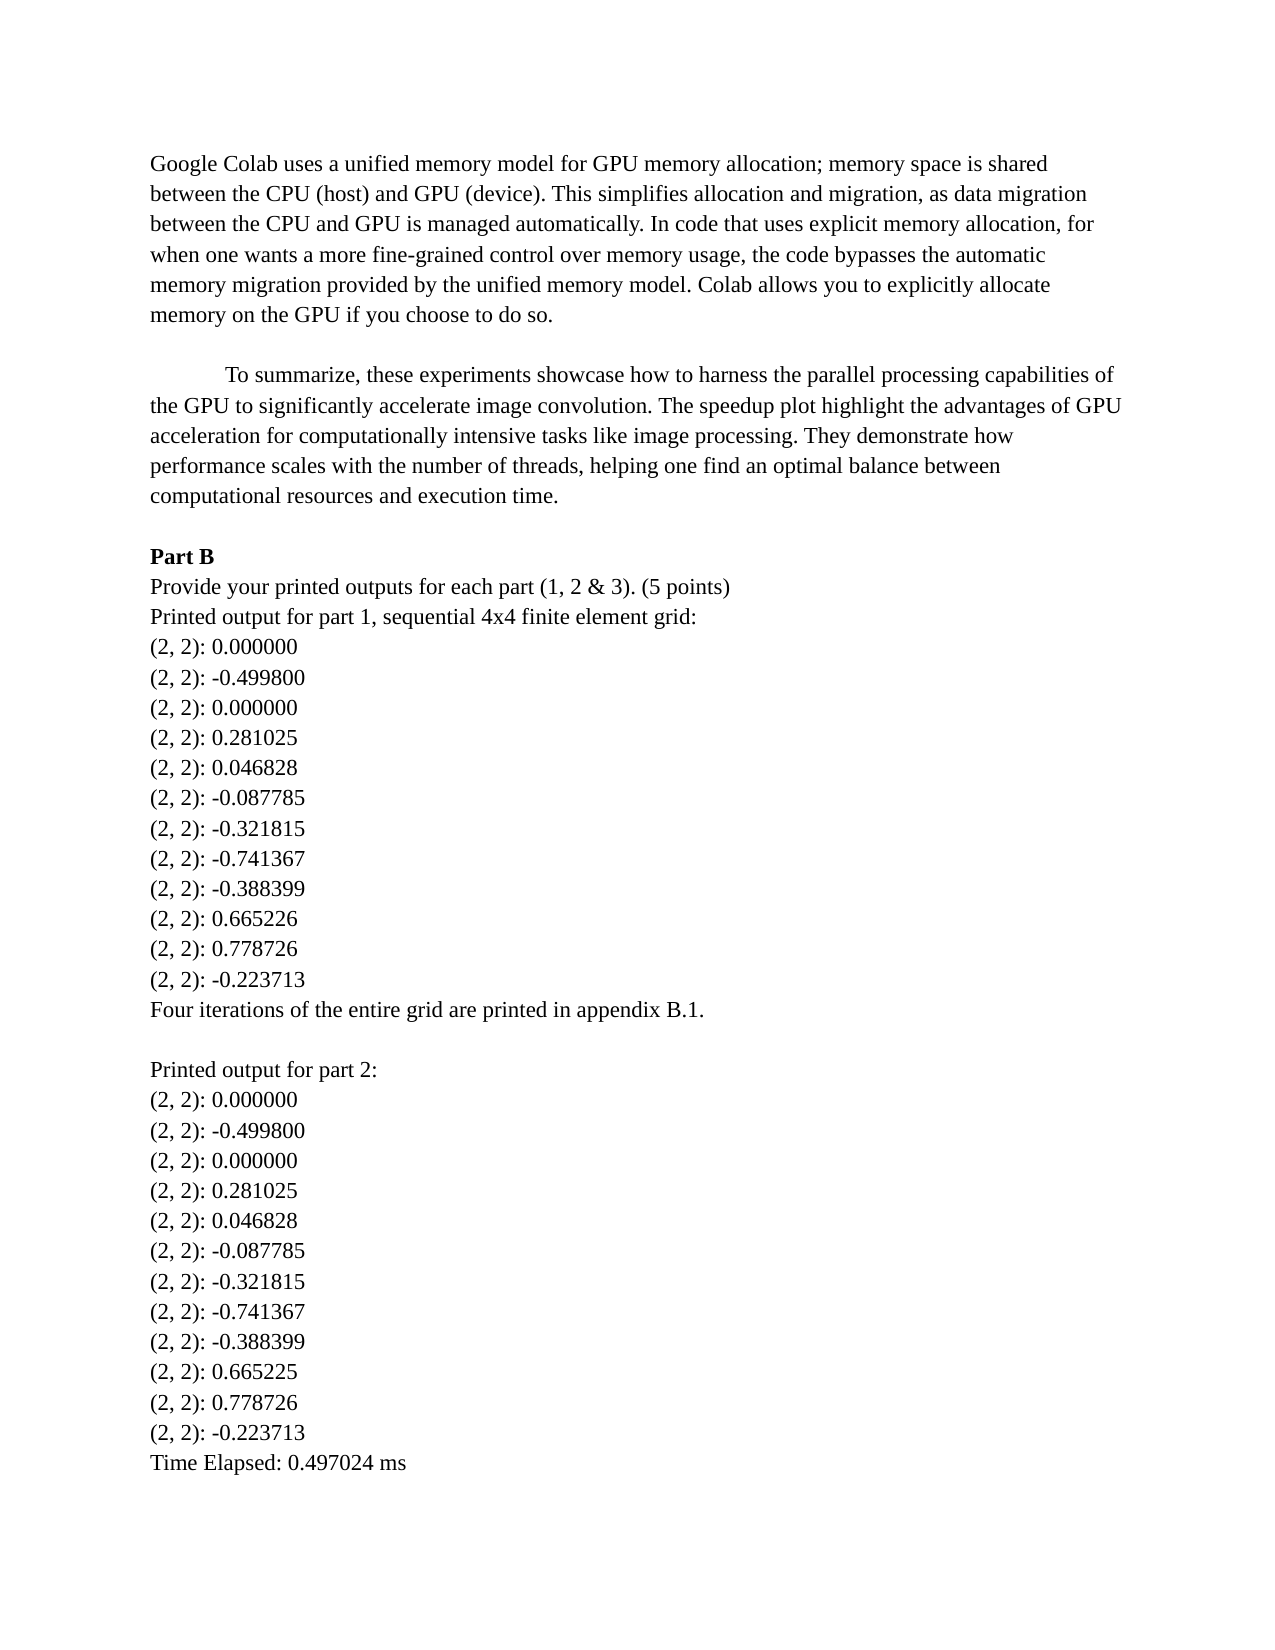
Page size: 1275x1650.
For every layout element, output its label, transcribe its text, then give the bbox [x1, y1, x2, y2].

text (2, 2): -0.321815 [150, 814, 1125, 841]
text (2, 2): 0.000000 [150, 1086, 1125, 1113]
text (2, 2): -0.388399 [150, 875, 1125, 901]
text (2, 2): -0.499800 [150, 663, 1125, 690]
text (2, 2): 0.281025 [150, 724, 1125, 750]
text (2, 2): 0.281025 [150, 1177, 1125, 1203]
text (2, 2): -0.388399 [150, 1328, 1125, 1354]
text To summarize, these experiments showcase how to harness the parallel processing capabilities of the GPU to significantly accelerate image convolution. The speedup plot highlight the advantages of GPU acceleration for computationally intensive tasks like image processing. They demonstrate how performance scales with the number of threads, helping one find an optimal balance between computational resources and execution time. [150, 361, 1125, 509]
text (2, 2): -0.741367 [150, 845, 1125, 871]
text (2, 2): -0.087785 [150, 1237, 1125, 1264]
text (2, 2): -0.087785 [150, 784, 1125, 811]
text (2, 2): 0.665226 [150, 905, 1125, 932]
text (2, 2): 0.000000 [150, 694, 1125, 720]
text (2, 2): -0.223713 [150, 1419, 1125, 1445]
text Time Elapsed: 0.497024 ms [150, 1449, 1125, 1475]
text Printed output for part 1, sequential 4x4 finite element grid: [150, 603, 1125, 629]
text (2, 2): 0.778726 [150, 935, 1125, 962]
text (2, 2): 0.000000 [150, 633, 1125, 660]
text Part B [150, 543, 1125, 569]
text (2, 2): 0.046828 [150, 754, 1125, 781]
text (2, 2): 0.778726 [150, 1388, 1125, 1415]
text (2, 2): 0.000000 [150, 1147, 1125, 1173]
text Printed output for part 2: [150, 1056, 1125, 1083]
text Google Colab uses a unified memory model for GPU memory allocation; memory space is shared between the CPU (host) and GPU (device). This simplifies allocation and migration, as data migration between the CPU and GPU is managed automatically. In code that uses explicit memory allocation, for when one wants a more fine-grained control over memory usage, the code bypasses the automatic memory migration provided by the unified memory model. Colab allows you to explicitly allocate memory on the GPU if you choose to do so. [150, 150, 1125, 327]
text (2, 2): -0.321815 [150, 1268, 1125, 1294]
text (2, 2): -0.223713 [150, 966, 1125, 992]
text Provide your printed outputs for each part (1, 2 & 3). (5 points) [150, 573, 1125, 599]
text Four iterations of the entire grid are printed in appendix B.1. [150, 996, 1125, 1022]
text (2, 2): 0.046828 [150, 1207, 1125, 1234]
text (2, 2): -0.499800 [150, 1117, 1125, 1143]
text (2, 2): -0.741367 [150, 1298, 1125, 1324]
text (2, 2): 0.665225 [150, 1358, 1125, 1385]
